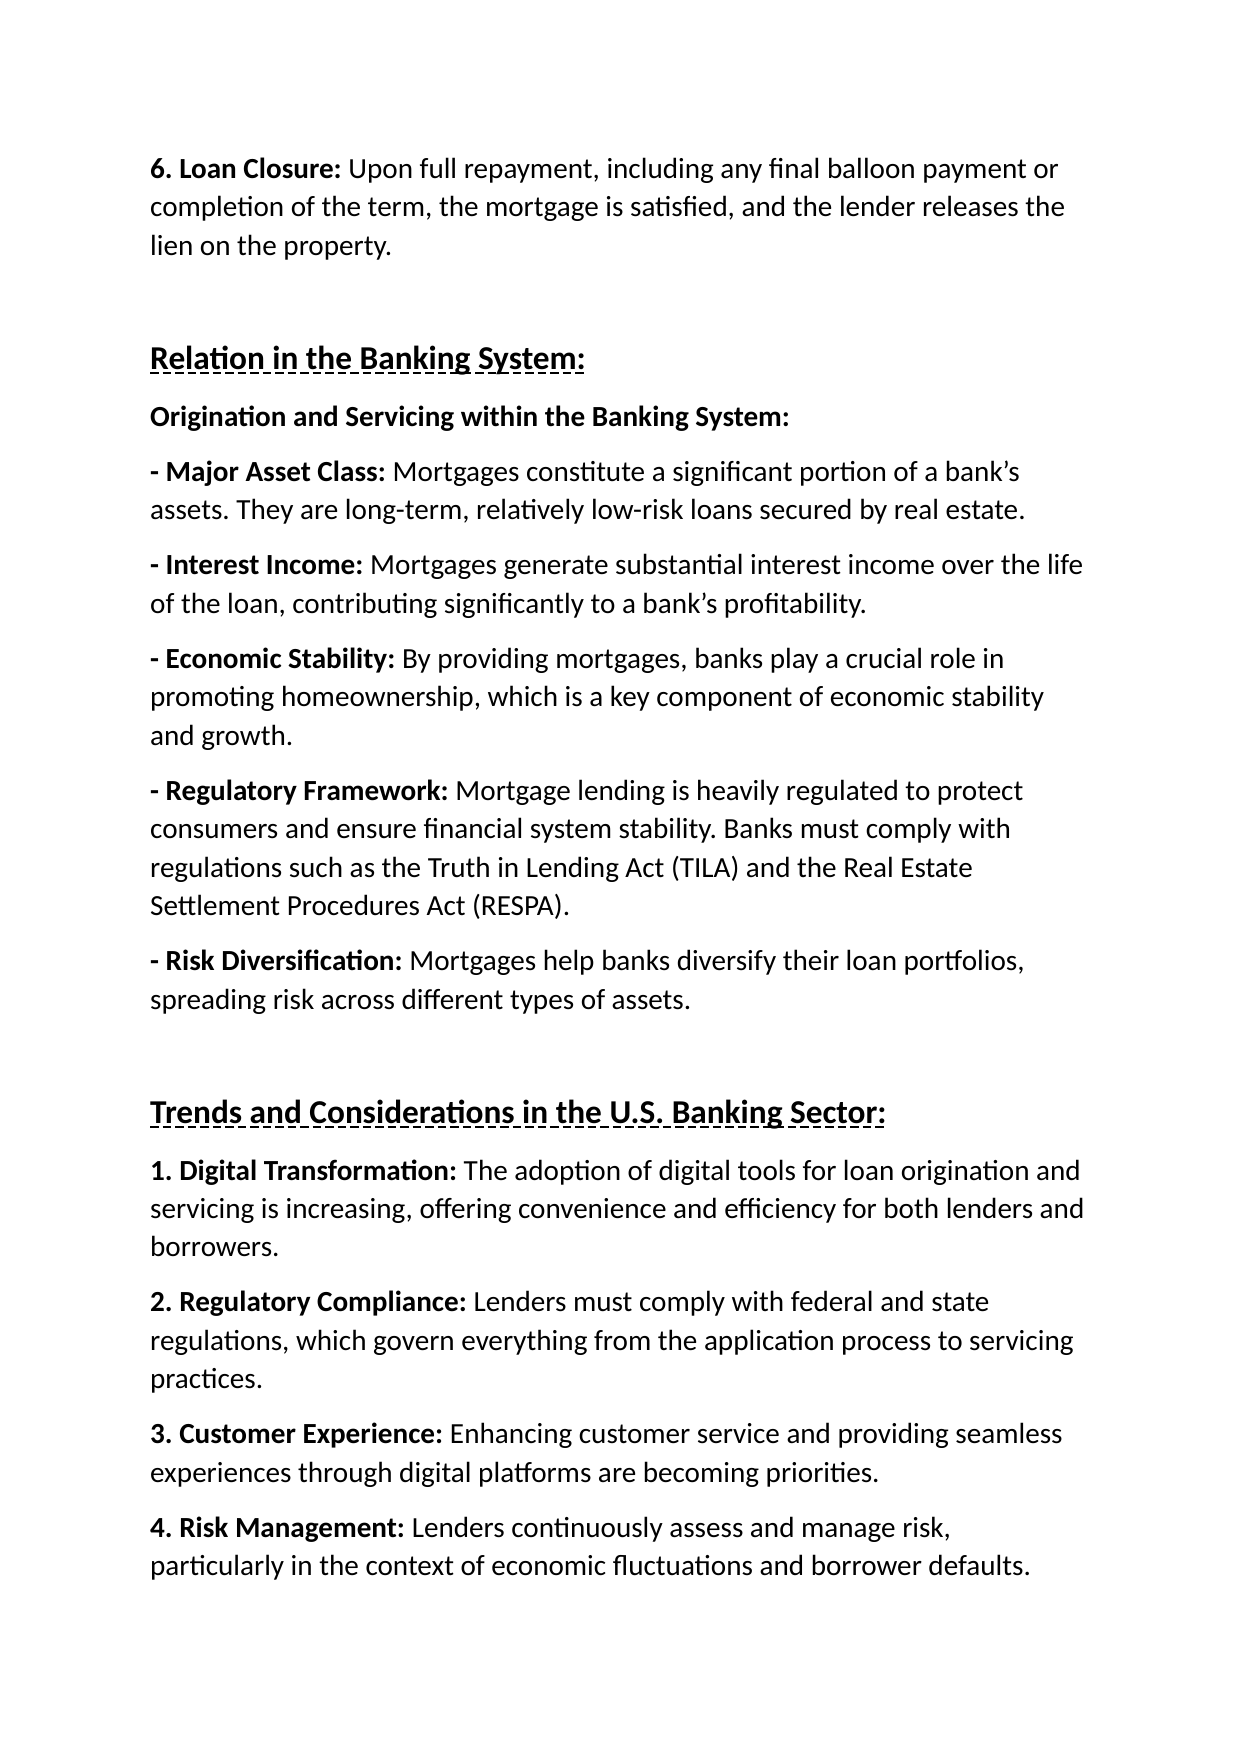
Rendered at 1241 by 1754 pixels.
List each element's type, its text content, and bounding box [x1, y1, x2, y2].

text - Interest Income: Mortgages generate substantial interest income over the life of the loan, contributing significantly to a bank’s profitability. [150, 546, 1090, 620]
text - Regulatory Framework: Mortgage lending is heavily regulated to protect consumers and ensure financial system stability. Banks must comply with regulations such as the Truth in Lending Act (TILA) and the Real Estate Settlement Procedures Act (RESPA). [150, 772, 1090, 923]
text 4. Risk Management: Lenders continuously assess and manage risk, particularly in the context of economic fluctuations and borrower defaults. [150, 1509, 1090, 1583]
text Relation in the Banking System: [150, 337, 1090, 378]
text - Risk Diversification: Mortgages help banks diversify their loan portfolios, spreading risk across different types of assets. [150, 942, 1090, 1016]
text 2. Regulatory Compliance: Lenders must comply with federal and state regulations, which govern everything from the application process to servicing practices. [150, 1283, 1090, 1396]
text Origination and Servicing within the Banking System: [150, 398, 1090, 433]
text 1. Digital Transformation: The adoption of digital tools for loan origination and servicing is increasing, offering convenience and efficiency for both lenders and borrowers. [150, 1152, 1090, 1264]
text 3. Customer Experience: Enhancing customer service and providing seamless experiences through digital platforms are becoming priorities. [150, 1416, 1090, 1489]
text - Major Asset Class: Mortgages constitute a significant portion of a bank’s assets. They are long-term, relatively low-risk loans secured by real estate. [150, 453, 1090, 527]
text - Economic Stability: By providing mortgages, banks play a crucial role in promoting homeownership, which is a key component of economic stability and growth. [150, 640, 1090, 752]
text Trends and Considerations in the U.S. Banking Sector: [150, 1091, 1090, 1132]
text 6. Loan Closure: Upon full repayment, including any final balloon payment or completion of the term, the mortgage is satisfied, and the lender releases the lien on the property. [150, 150, 1090, 262]
